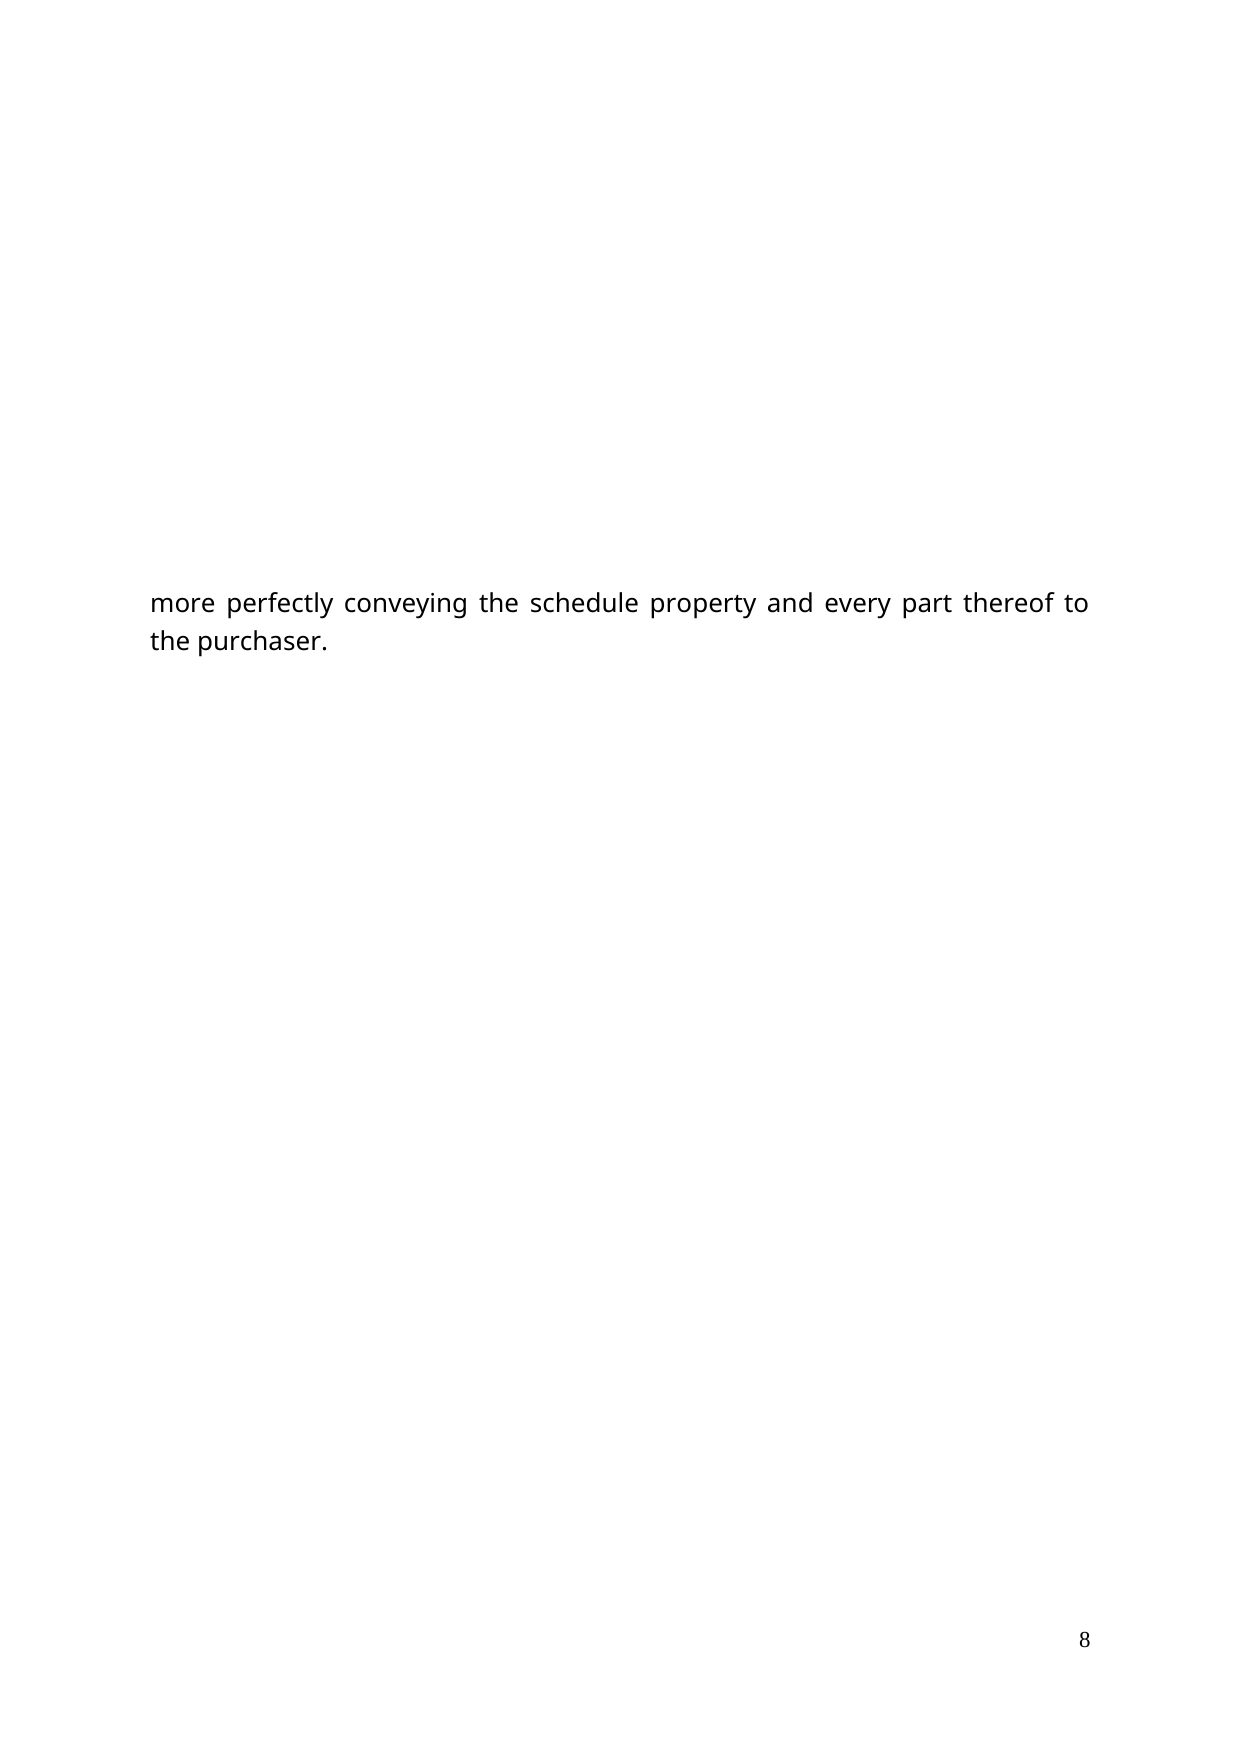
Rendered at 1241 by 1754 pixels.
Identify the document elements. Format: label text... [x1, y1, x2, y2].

text The seller further covenants with the purchaser that he shall at all times and upon any reasonable request to do or execute or cause to be done or executed all such lawful acts, deeds and things, whatsoever, for further and more perfectly conveying the schedule property and every part thereof to the purchaser. [150, 585, 1090, 658]
